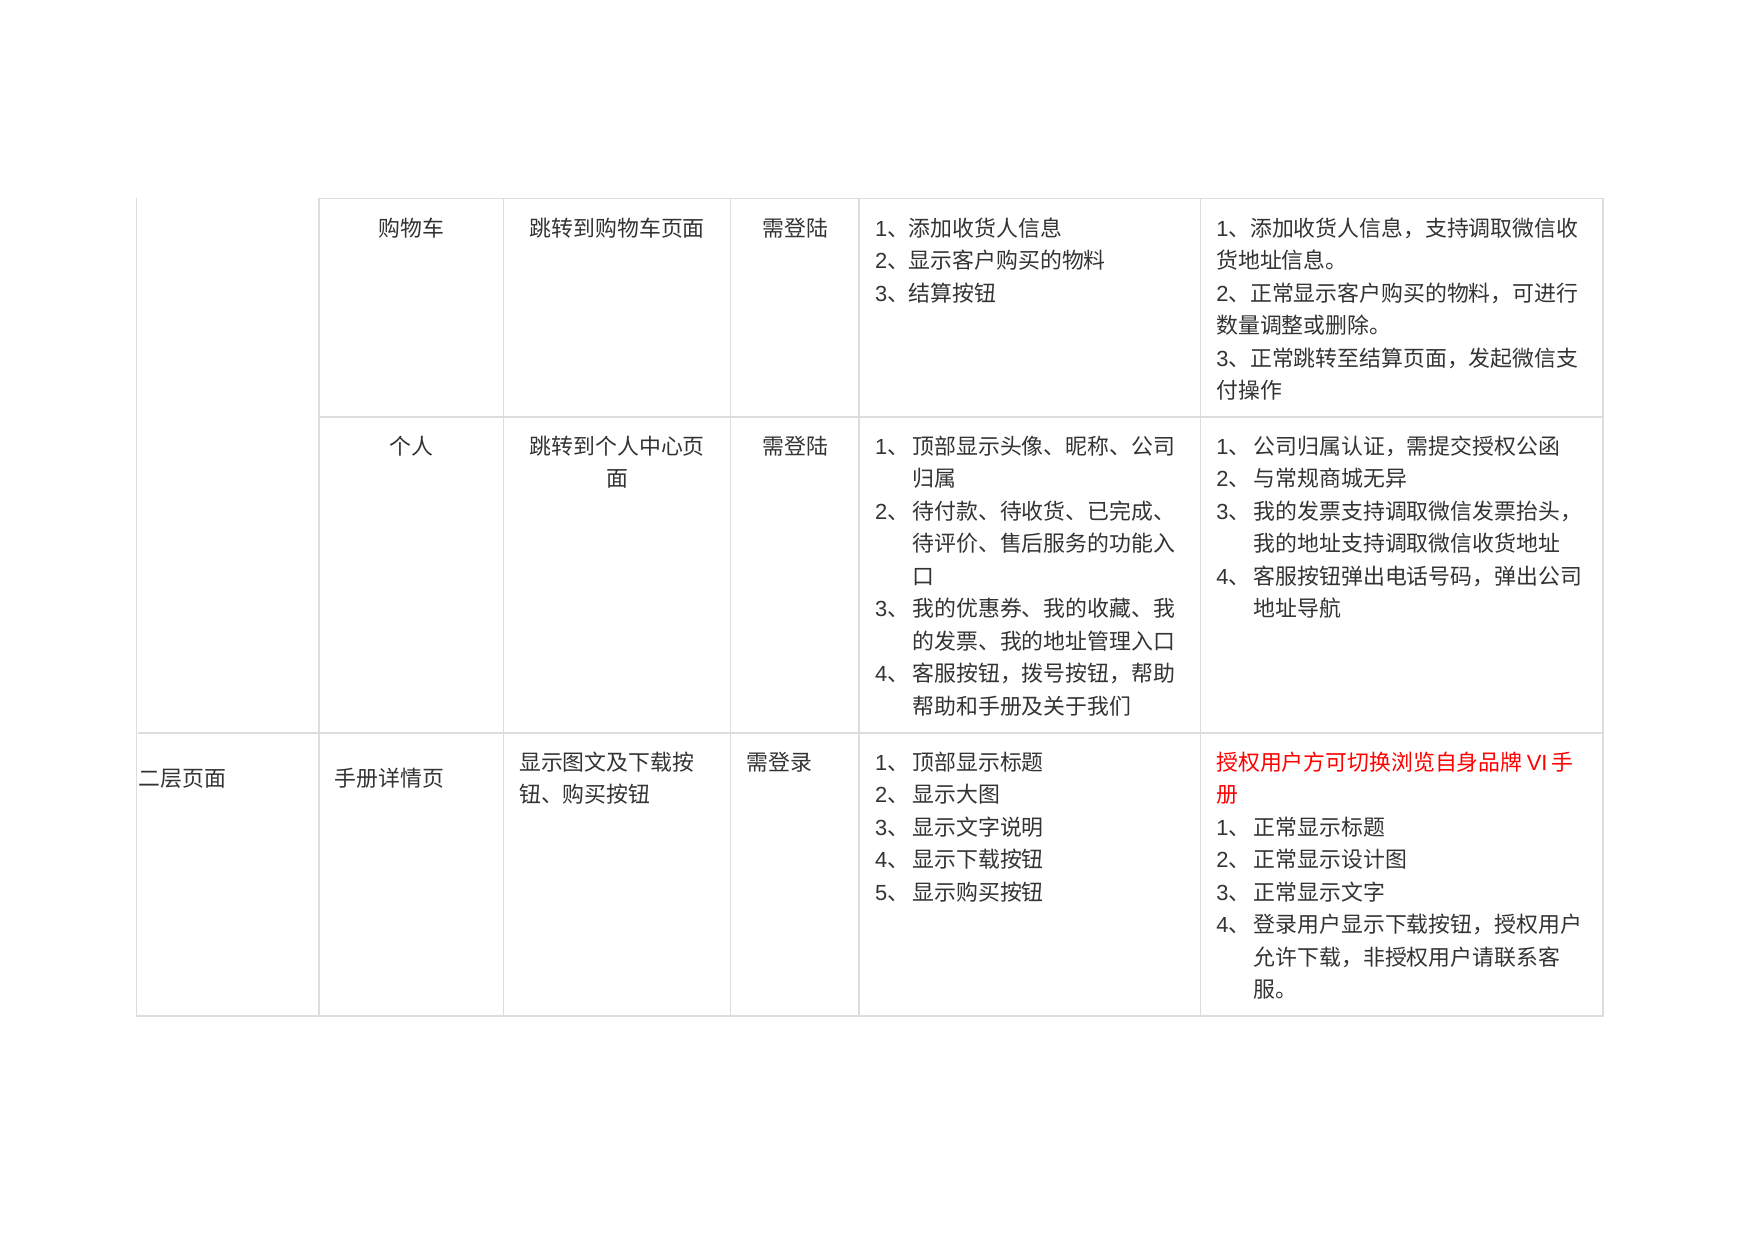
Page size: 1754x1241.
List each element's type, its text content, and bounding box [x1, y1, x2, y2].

table_cell 需登陆 [731, 199, 858, 416]
table_cell 1、添加收货人信息，支持调取微信收货地址信息。 2、正常显示客户购买的物料，可进行数量调整或删除。 3、正常跳转至结算页面，发起微信支付操作 [1201, 199, 1602, 416]
table_cell 跳转到购物车页面 [504, 199, 730, 416]
table_cell 1、添加收货人信息 2、显示客户购买的物料 3、结算按钮 [860, 199, 1200, 416]
table_cell 购物车 [320, 199, 503, 416]
table_cell 个人 [320, 418, 503, 732]
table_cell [1201, 734, 1602, 1015]
table_cell 顶部显示头像、昵称、公司归属 待付款、待收货、已完成、待评价、售后服务的功能入口 我的优惠券、我的收藏、我的发票、我的地址管理入口 客服按钮，拨号按钮，帮助帮助和手册及关于我们 [860, 418, 1200, 732]
table_cell 需登录 [731, 734, 858, 1015]
table_cell 公司归属认证，需提交授权公函 与常规商城无异 我的发票支持调取微信发票抬头，我的地址支持调取微信收货地址 客服按钮弹出电话号码，弹出公司地址导航 [1201, 418, 1602, 732]
table_cell 手册详情页 [320, 734, 503, 1015]
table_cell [860, 734, 1200, 1015]
table_cell 显示图文及下载按钮、购买按钮 [504, 734, 730, 1015]
table_cell 跳转到个人中心页面 [504, 418, 730, 732]
table_cell 需登陆 [731, 418, 858, 732]
table_cell 二层页面 [137, 733, 318, 1015]
